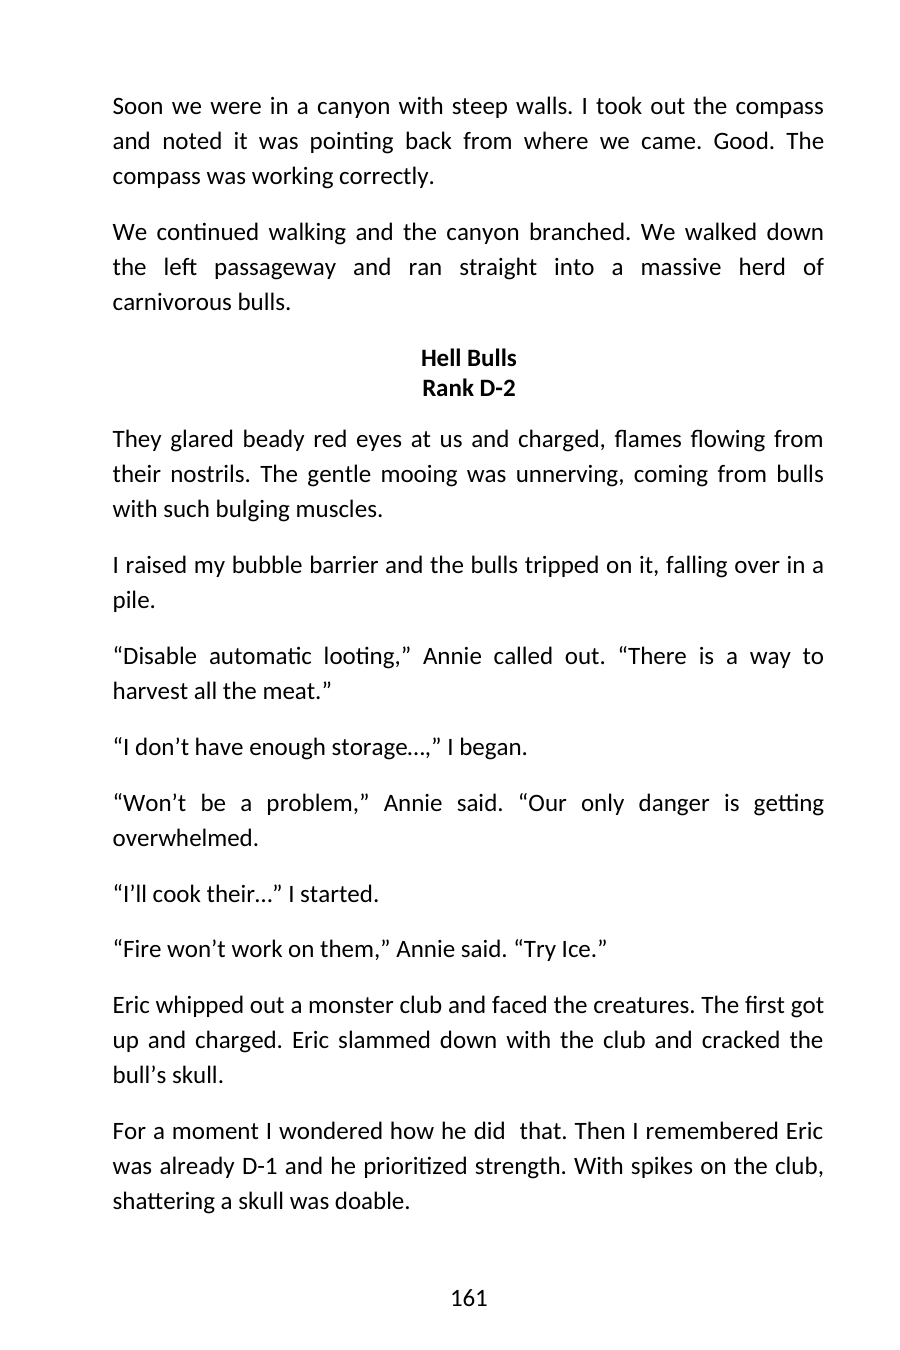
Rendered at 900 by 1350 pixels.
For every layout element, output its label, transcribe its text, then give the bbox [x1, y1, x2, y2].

text I raised my bubble barrier and the bulls tripped on it, falling over in a pile. [112, 549, 825, 615]
text “I’ll cook their…” I started. [112, 878, 825, 908]
text “Fire won’t work on them,” Annie said. “Try Ice.” [112, 933, 825, 964]
text Soon we were in a canyon with steep walls. I took out the compass and noted it was pointing back from where we came. Good. The compass was working correctly. [112, 90, 825, 191]
text We continued walking and the canyon branched. We walked down the left passageway and ran straight into a massive herd of carnivorous bulls. [112, 216, 825, 316]
text “Won’t be a problem,” Annie said. “Our only danger is getting overwhelmed. [112, 787, 825, 852]
text Hell Bulls Rank D-2 [112, 342, 825, 403]
text They glared beady red eyes at us and charged, flames flowing from their nostrils. The gentle mooing was unnerving, coming from bulls with such bulging muscles. [112, 423, 825, 524]
text Eric whipped out a monster club and faced the creatures. The first got up and charged. Eric slammed down with the club and cracked the bull’s skull. [112, 989, 825, 1090]
text For a moment I wondered how he did that. Then I remembered Eric was already D-1 and he prioritized strength. With spikes on the club, shattering a skull was doable. [112, 1115, 825, 1216]
text “I don’t have enough storage…,” I began. [112, 731, 825, 762]
text “Disable automatic looting,” Annie called out. “There is a way to harvest all the meat.” [112, 640, 825, 706]
